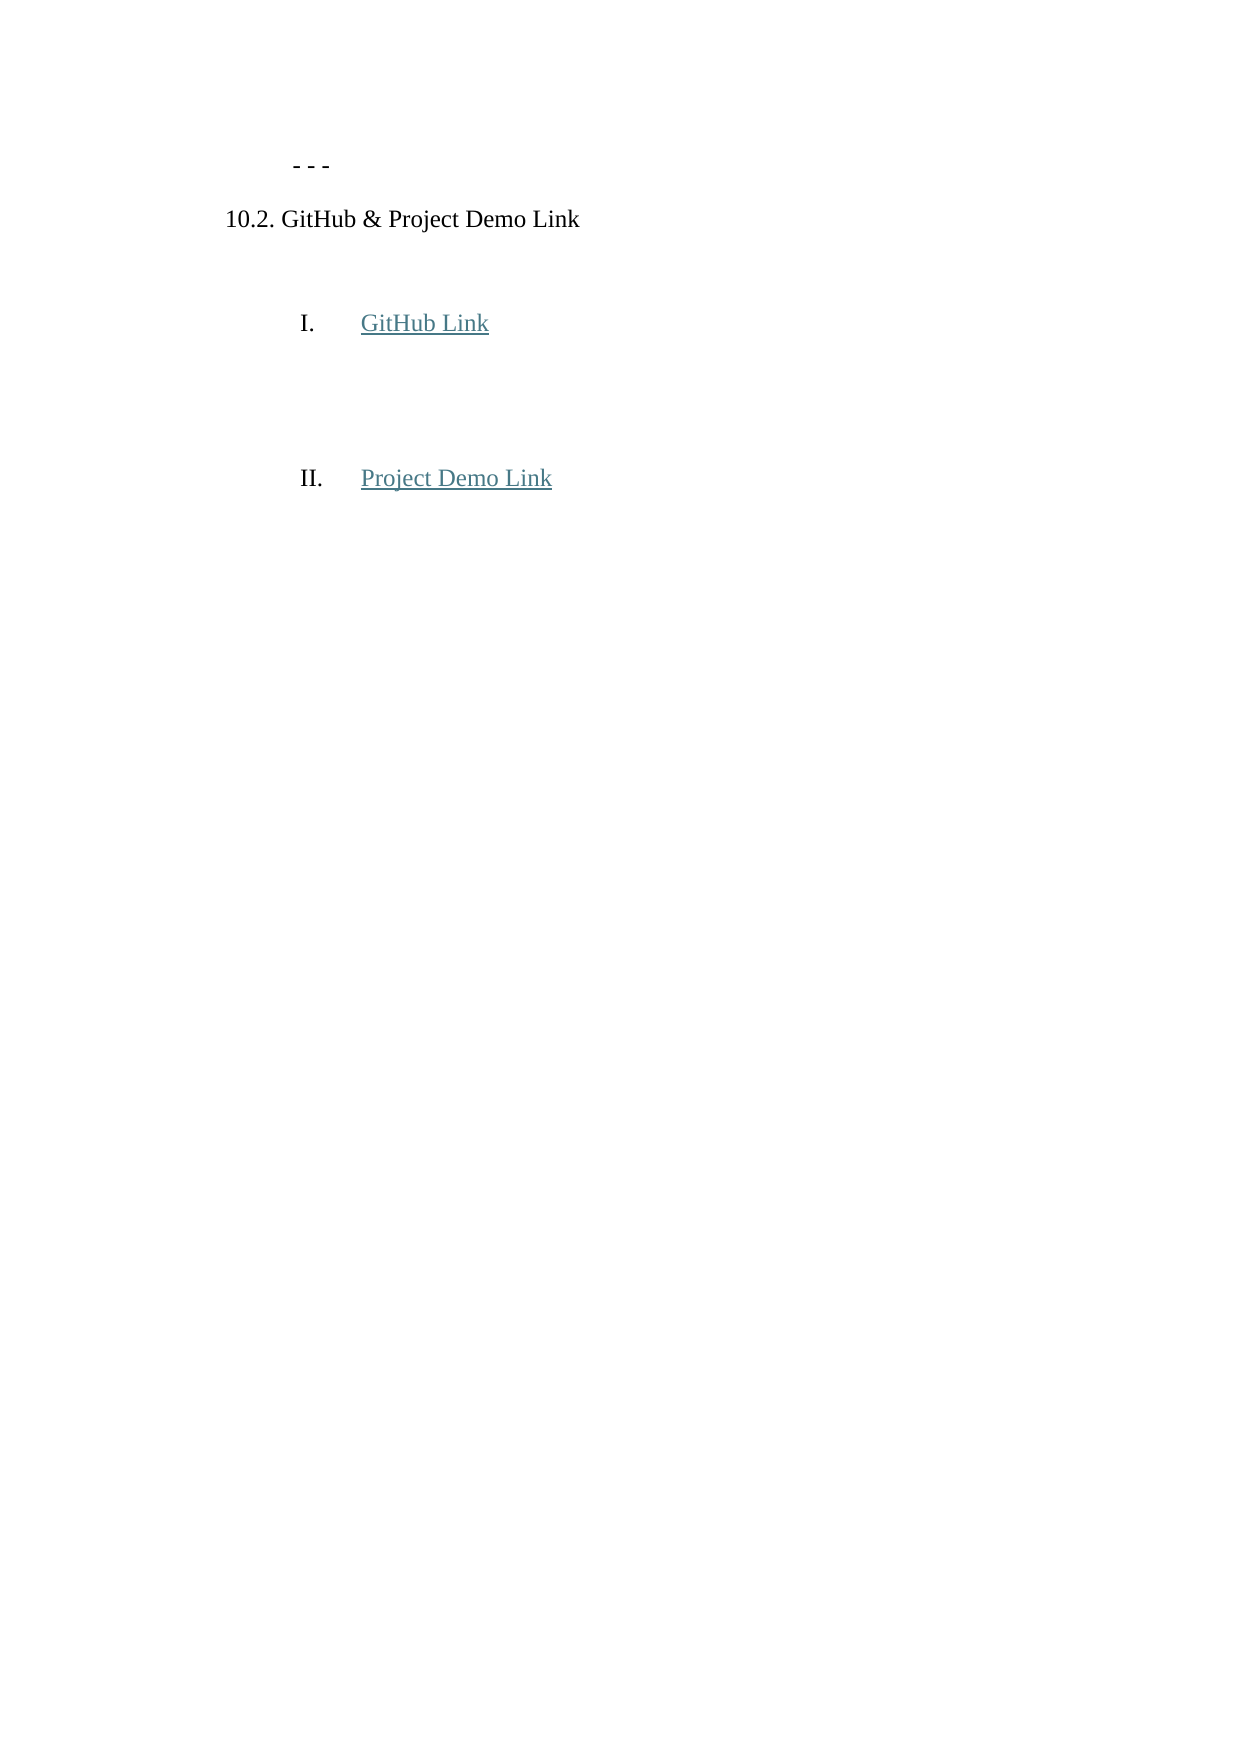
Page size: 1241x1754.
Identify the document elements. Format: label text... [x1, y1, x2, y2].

list Project Demo Link [300, 463, 1088, 492]
list GitHub Link [300, 308, 1088, 337]
text - - - [148, 150, 1088, 179]
list GitHub & Project Demo Link [225, 204, 1088, 233]
